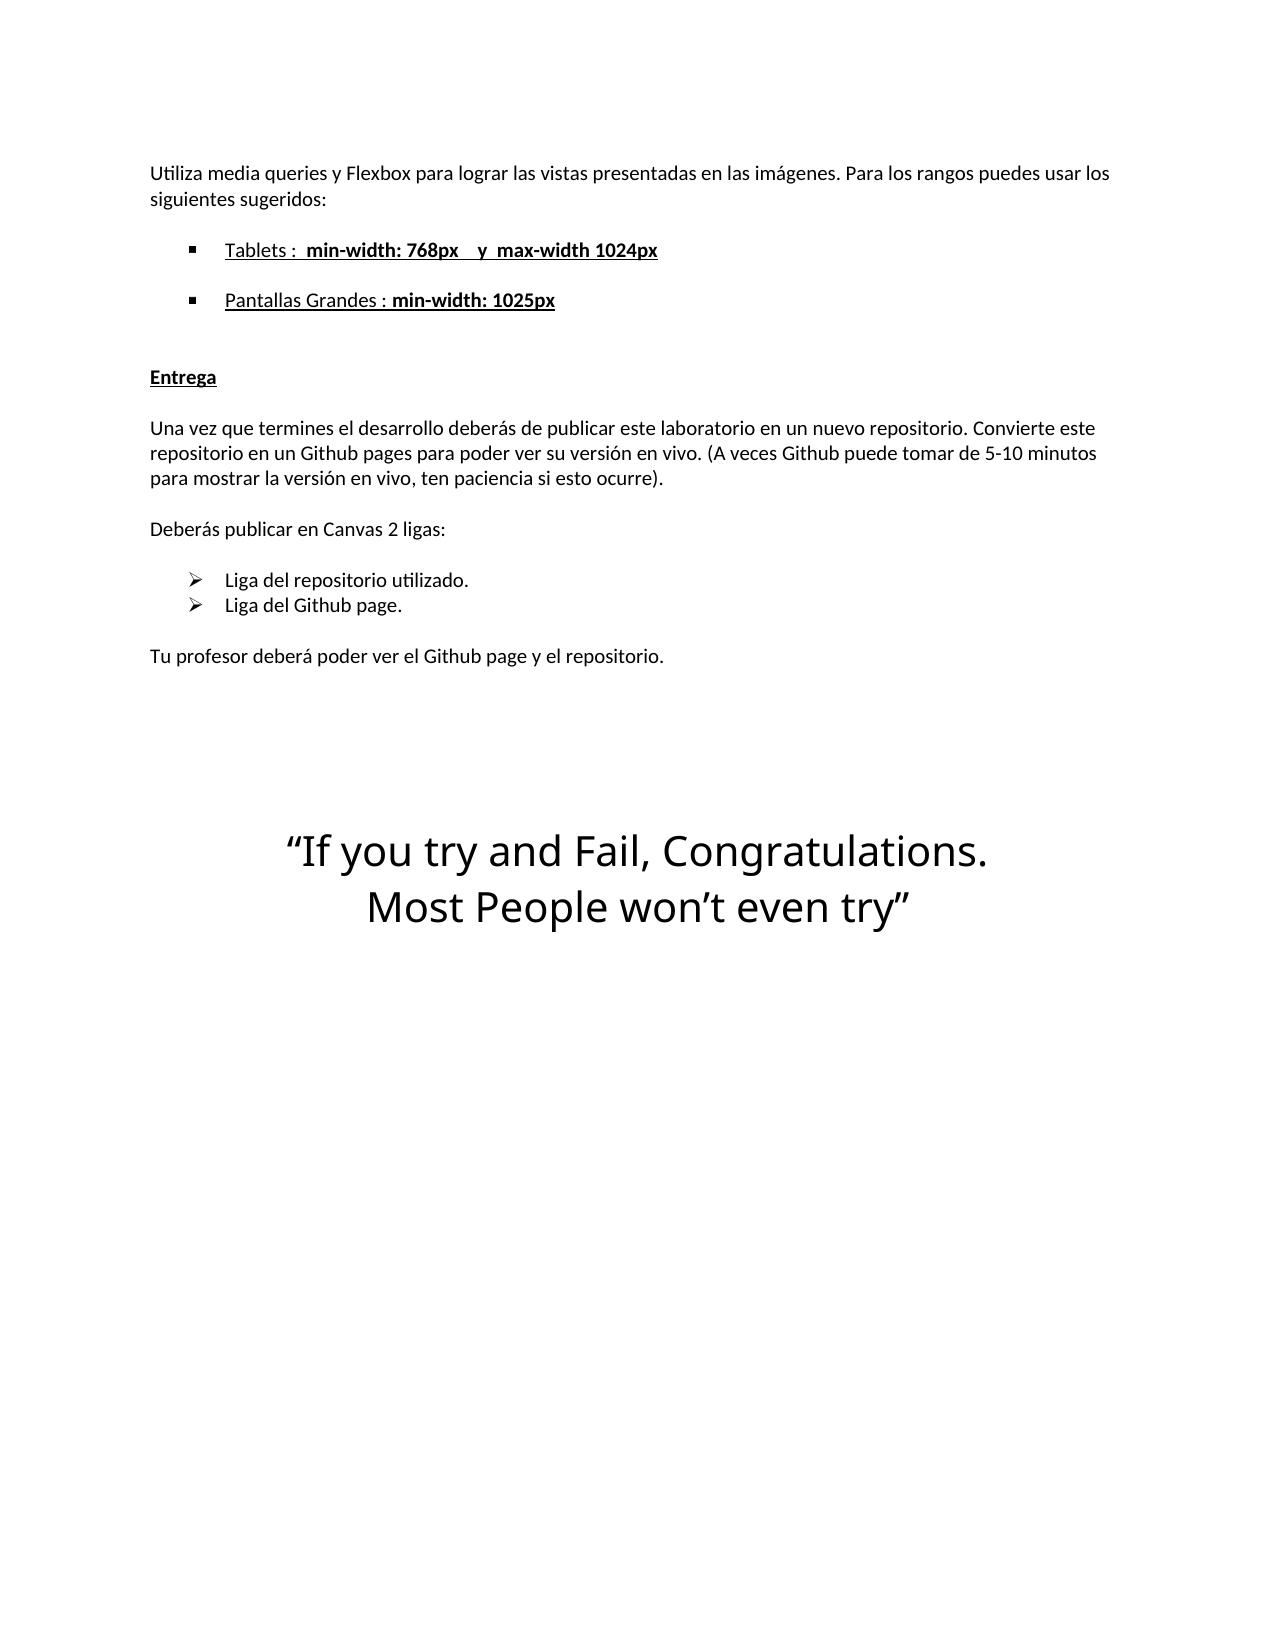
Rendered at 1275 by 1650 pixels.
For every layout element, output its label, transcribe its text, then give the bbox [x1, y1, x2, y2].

text Deberás publicar en Canvas 2 ligas: [150, 516, 1125, 542]
text Una vez que termines el desarrollo deberás de publicar este laboratorio en un nuevo repositorio. Convierte este repositorio en un Github pages para poder ver su versión en vivo. (A veces Github puede tomar de 5-10 minutos para mostrar la versión en vivo, ten paciencia si esto ocurre). [150, 415, 1125, 491]
text Utiliza media queries y Flexbox para lograr las vistas presentadas en las imágenes. Para los rangos puedes usar los siguientes sugeridos: [150, 161, 1125, 211]
text Entrega [150, 364, 1125, 389]
text “If you try and Fail, Congratulations. [150, 821, 1125, 878]
list Tablets : min-width: 768px y max-width 1024px [187, 237, 1125, 262]
text Most People won’t even try” [150, 878, 1125, 1022]
list Liga del Github page. [187, 593, 1125, 618]
text Tu profesor deberá poder ver el Github page y el repositorio. [150, 643, 1125, 669]
list Pantallas Grandes : min-width: 1025px [187, 288, 1125, 313]
list Liga del repositorio utilizado. [187, 567, 1125, 593]
